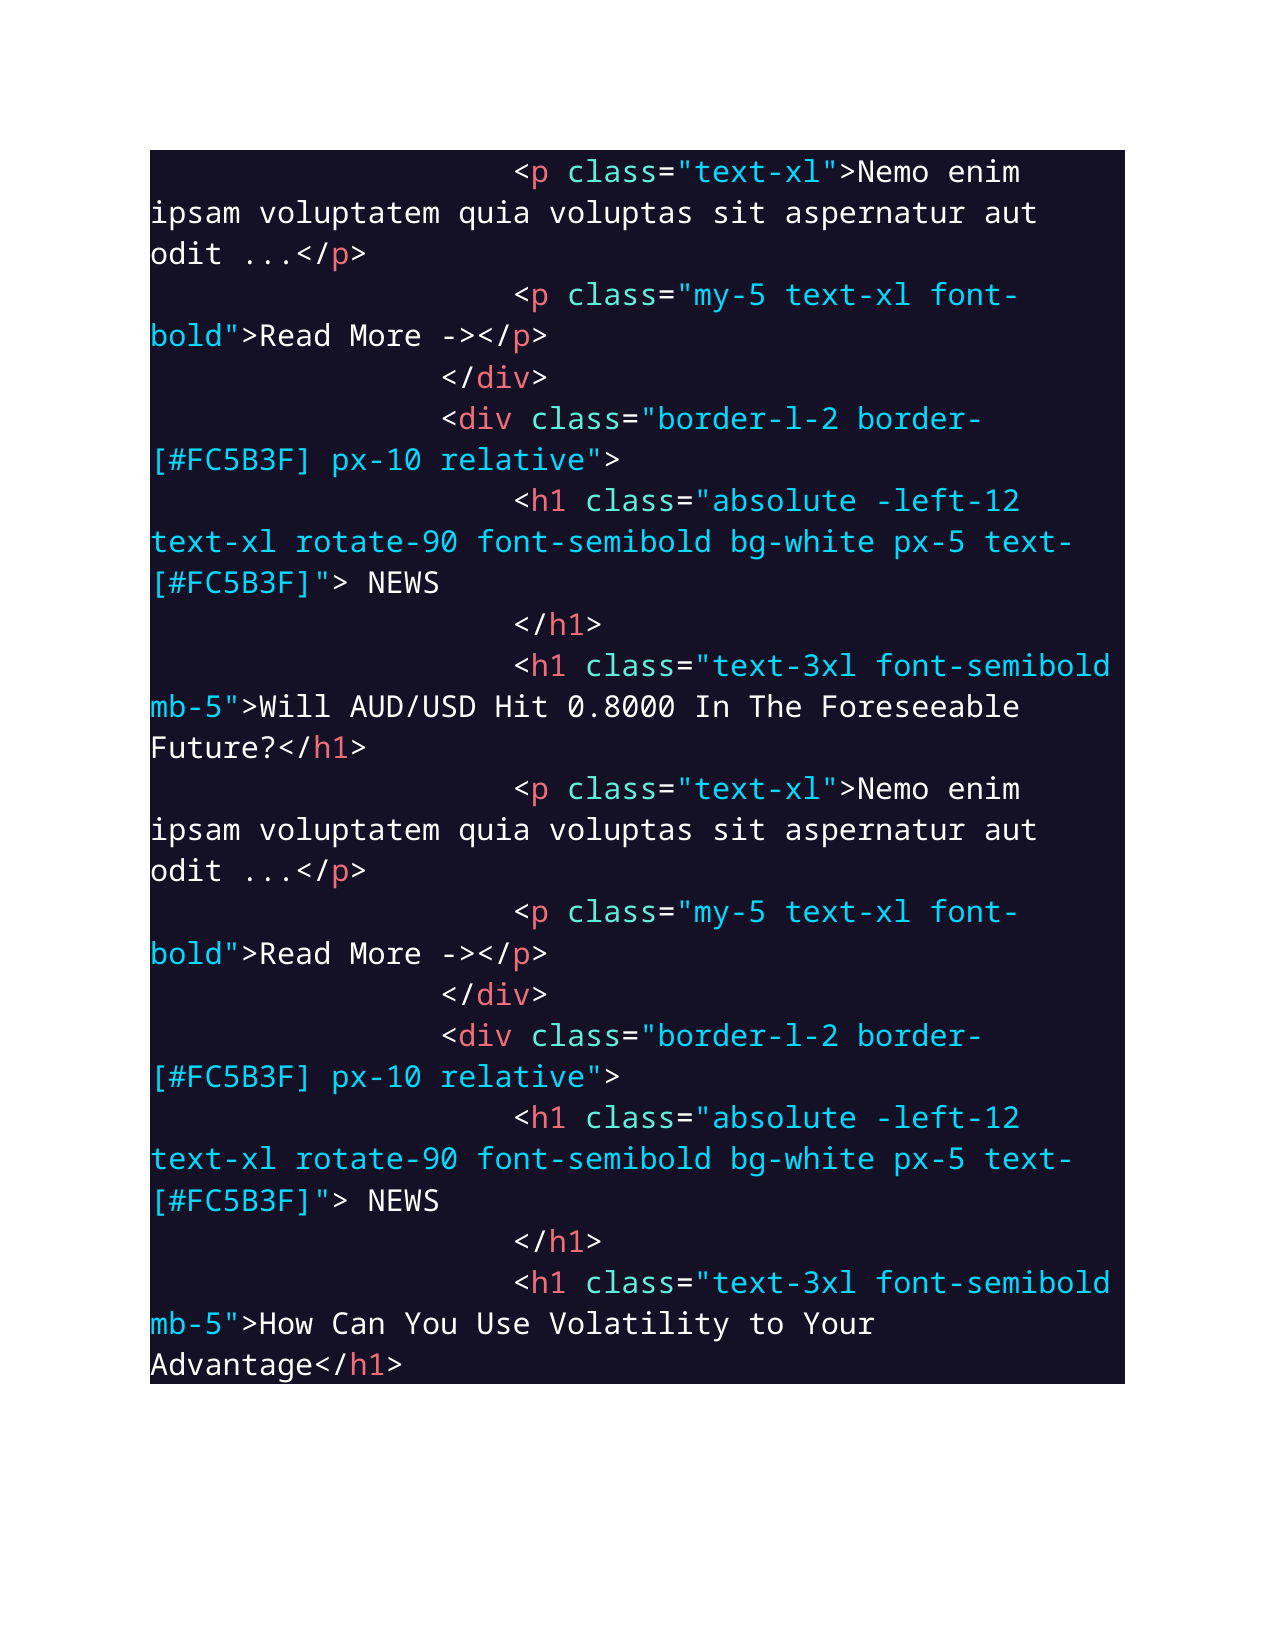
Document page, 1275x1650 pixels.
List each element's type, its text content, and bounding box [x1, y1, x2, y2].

text </div> [150, 973, 1125, 1014]
text </h1> [150, 603, 1125, 644]
text <p class="text-xl">Nemo enim ipsam voluptatem quia voluptas sit aspernatur aut odit ...</p> [150, 767, 1125, 891]
text <h1 class="absolute -left-12 text-xl rotate-90 font-semibold bg-white px-5 text-[#FC5B3F]"> NEWS [150, 479, 1125, 603]
text <h1 class="text-3xl font-semibold mb-5">Will AUD/USD Hit 0.8000 In The Foreseeable Future?</h1> [150, 644, 1125, 767]
text <h1 class="absolute -left-12 text-xl rotate-90 font-semibold bg-white px-5 text-[#FC5B3F]"> NEWS [150, 1096, 1125, 1220]
text <h1 class="text-3xl font-semibold mb-5">How Can You Use Volatility to Your Advantage</h1> [150, 1261, 1125, 1384]
text <div class="border-l-2 border-[#FC5B3F] px-10 relative"> [150, 1014, 1125, 1096]
text <p class="text-xl">Nemo enim ipsam voluptatem quia voluptas sit aspernatur aut odit ...</p> [150, 150, 1125, 273]
text </div> [150, 356, 1125, 397]
text <p class="my-5 text-xl font-bold">Read More -></p> [150, 273, 1125, 356]
text </h1> [150, 1220, 1125, 1261]
text <p class="my-5 text-xl font-bold">Read More -></p> [150, 891, 1125, 973]
text <div class="border-l-2 border-[#FC5B3F] px-10 relative"> [150, 397, 1125, 479]
